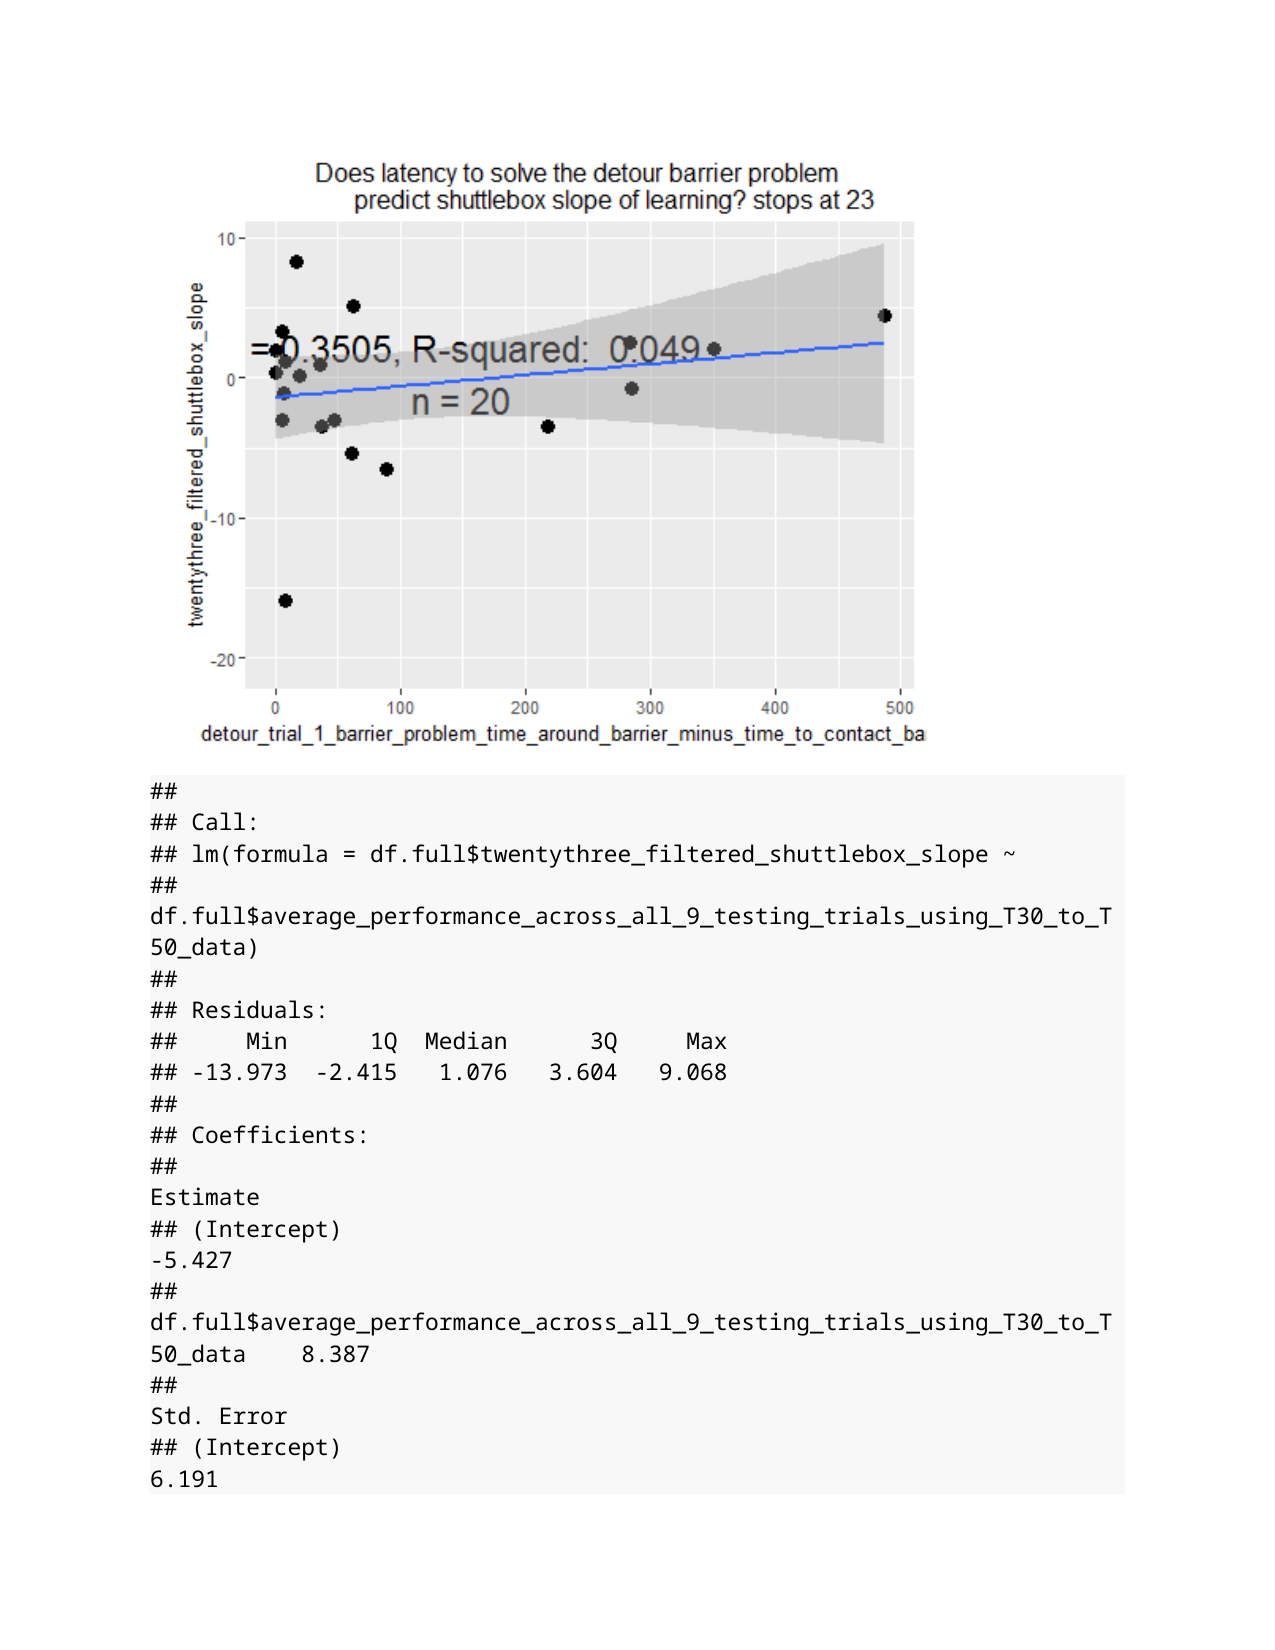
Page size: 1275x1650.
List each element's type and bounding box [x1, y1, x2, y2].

text [150, 775, 1125, 1494]
picture [168, 150, 927, 757]
